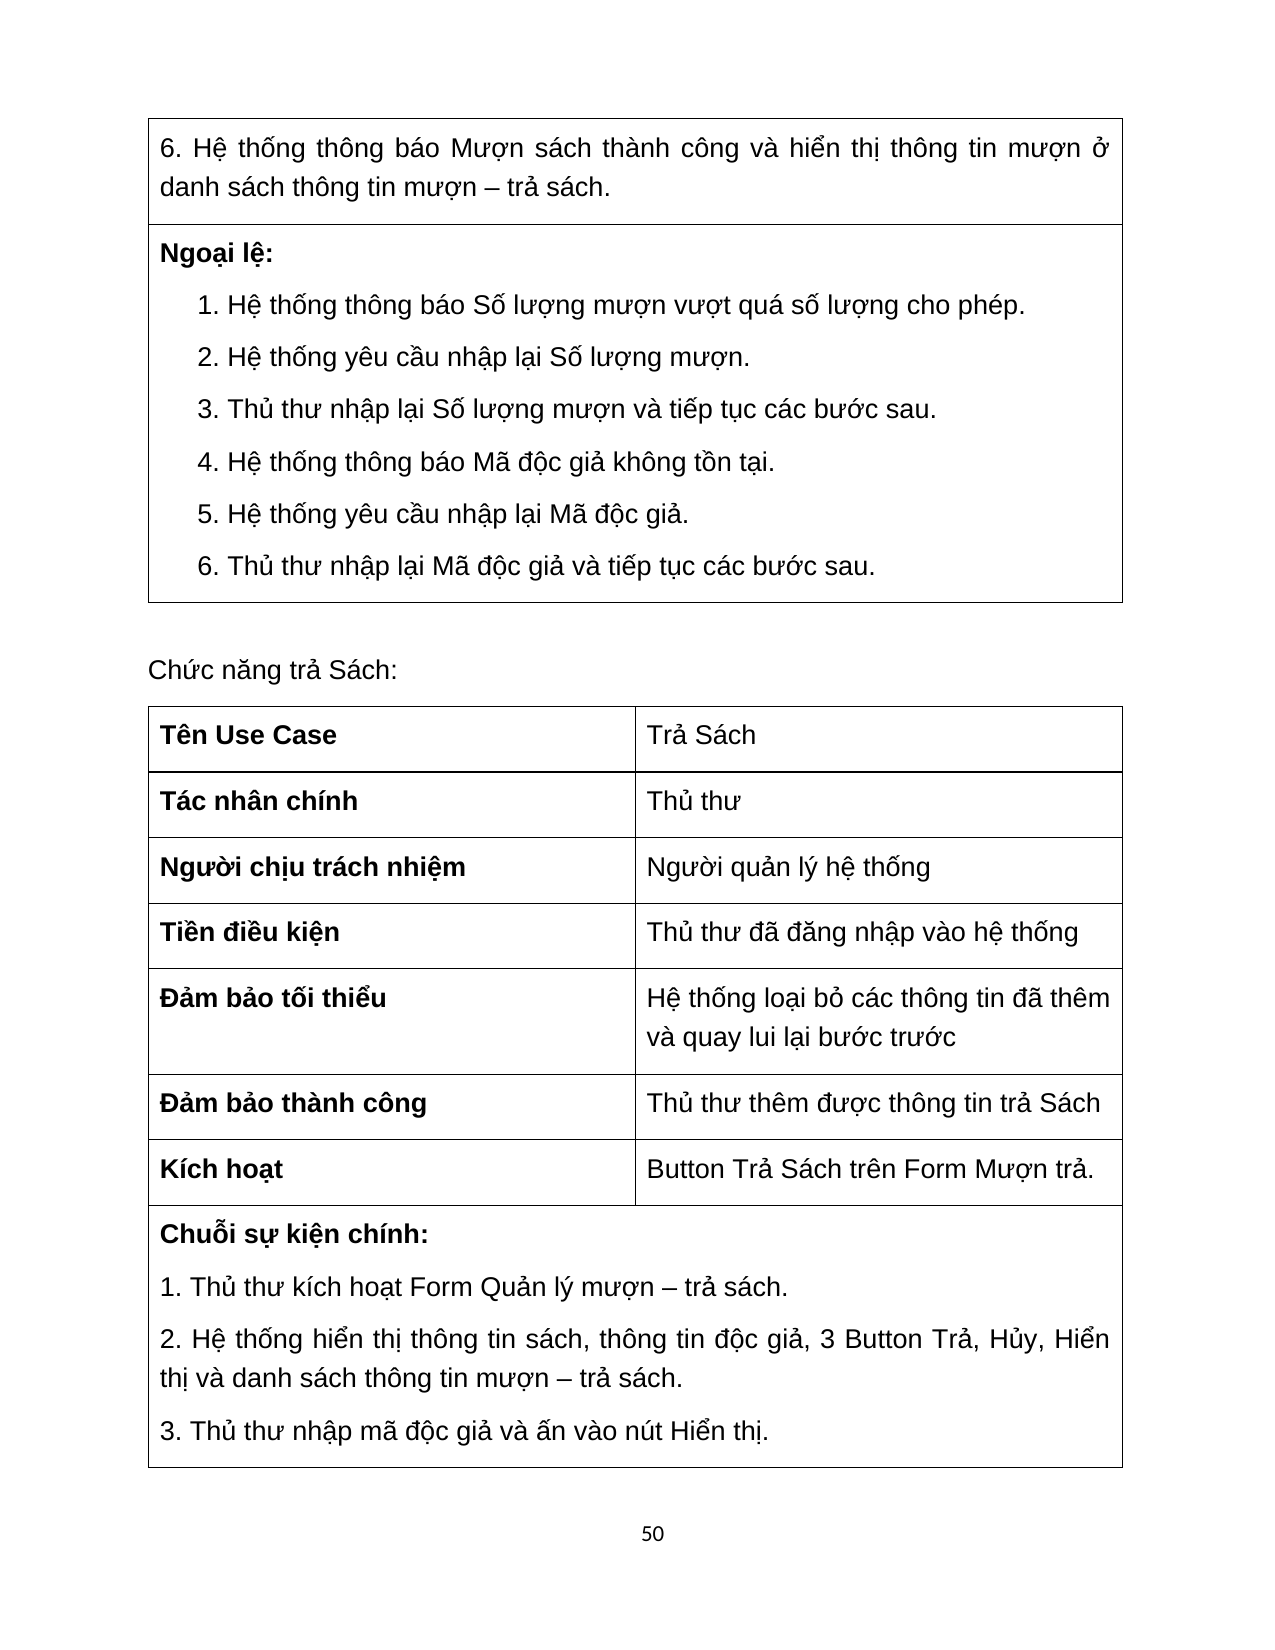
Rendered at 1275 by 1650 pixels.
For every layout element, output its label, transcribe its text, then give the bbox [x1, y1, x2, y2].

table_cell Thủ thư đã đăng nhập vào hệ thống [636, 904, 1122, 968]
table_cell Thủ thư thêm được thông tin trả Sách [636, 1075, 1122, 1139]
table_cell Button Trả Sách trên Form Mượn trả. [636, 1140, 1122, 1205]
table_cell Thủ thư [636, 773, 1122, 837]
table_header Tên Use Case [149, 707, 635, 771]
text Chức năng trả Sách: [148, 654, 1157, 685]
table_cell Hệ thống loại bỏ các thông tin đã thêm và quay lui lại bước trước [636, 969, 1122, 1073]
table_cell Người chịu trách nhiệm [149, 838, 635, 903]
table_header Trả Sách [636, 707, 1122, 771]
table_cell Tiền điều kiện [149, 904, 635, 968]
table_cell Tác nhân chính [149, 773, 635, 837]
table_cell Ngoại lệ: 1. Hệ thống thông báo Số lượng mượn vượt quá số lượng cho phép. 2. Hệ thống yêu cầu nhập lại Số lượng mượn. 3. Thủ thư nhập lại Số lượng mượn và tiếp tục các bước sau. 4. Hệ thống thông báo Mã độc giả không tồn tại. 5. Hệ thống yêu cầu nhập lại Mã độc giả. 6. Thủ thư nhập lại Mã độc giả và tiếp tục các bước sau. [149, 225, 1122, 602]
table_cell Người quản lý hệ thống [636, 838, 1122, 903]
table_cell Kích hoạt [149, 1140, 635, 1205]
table_cell Đảm bảo tối thiểu [149, 969, 635, 1073]
table_cell Đảm bảo thành công [149, 1075, 635, 1139]
